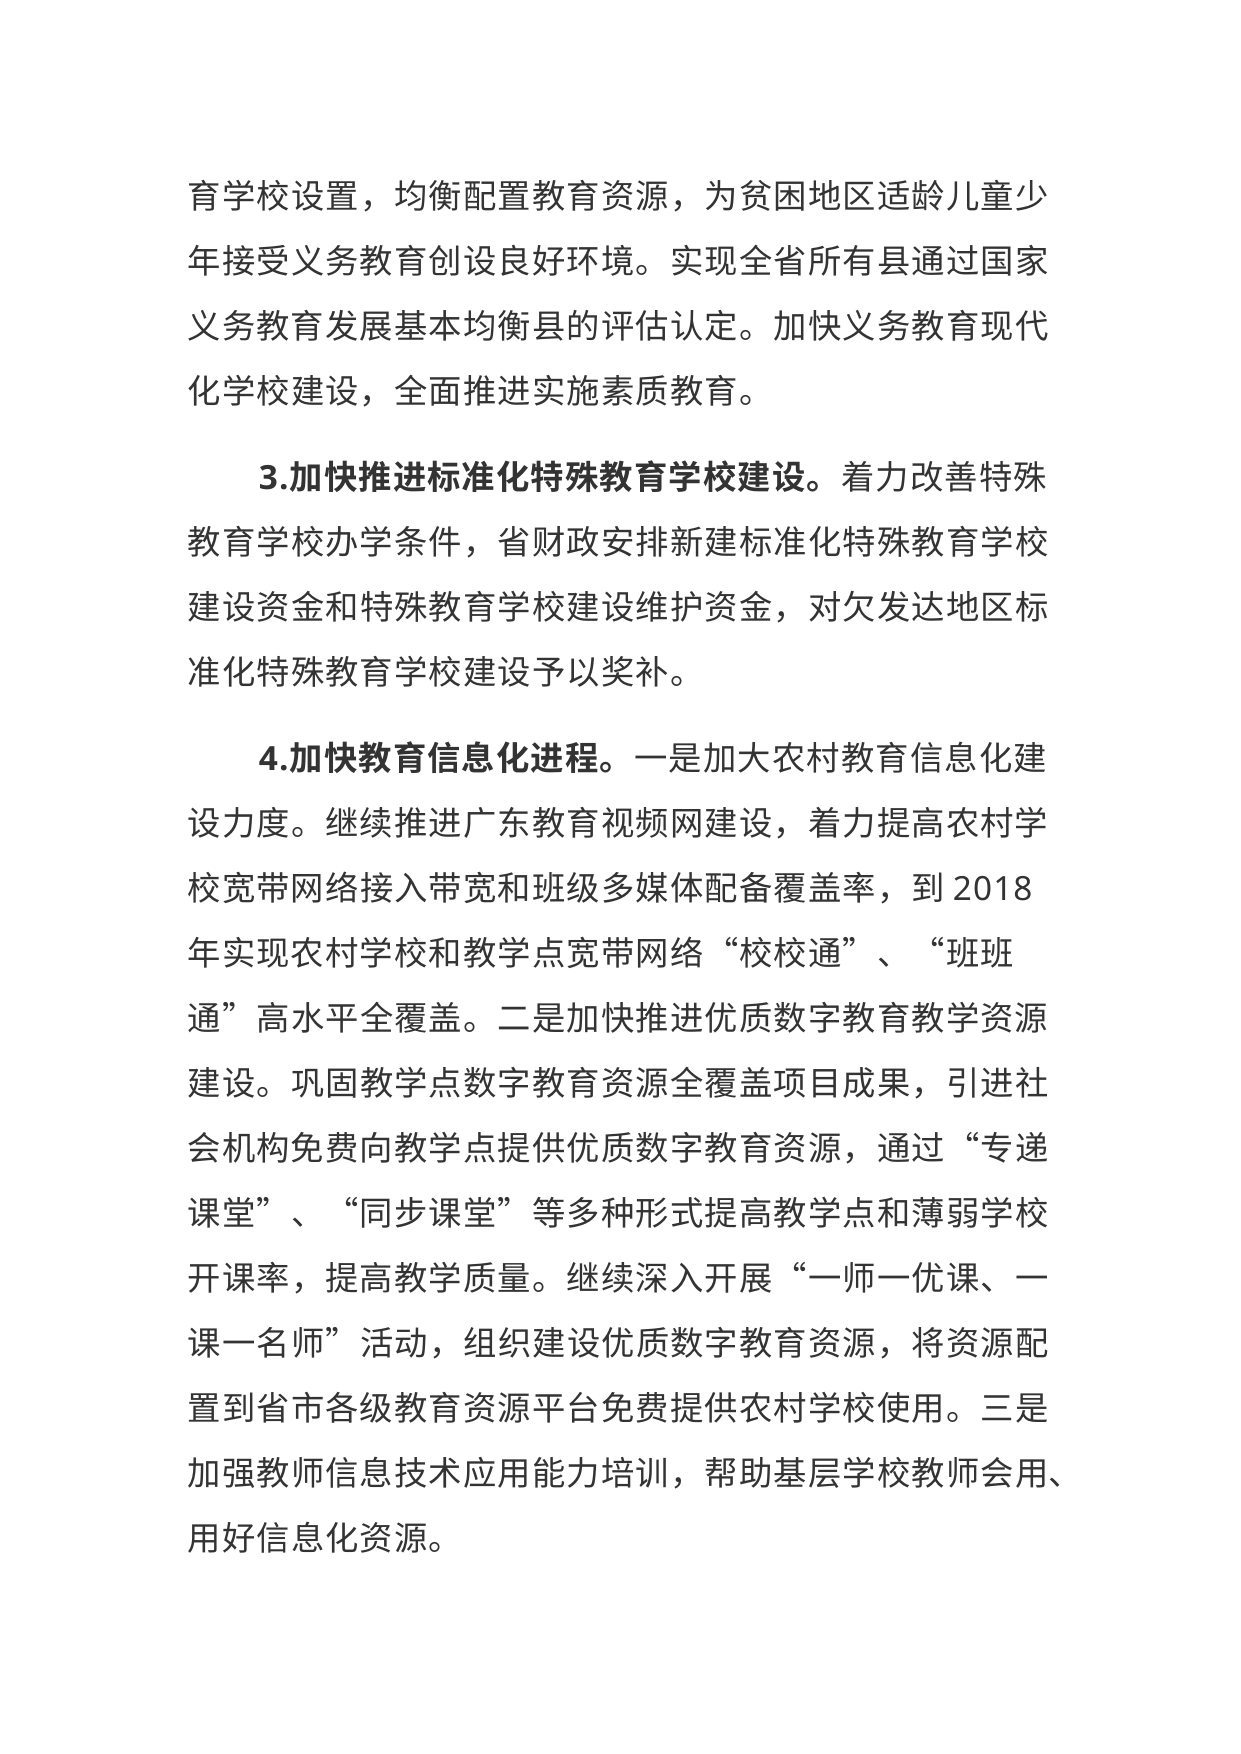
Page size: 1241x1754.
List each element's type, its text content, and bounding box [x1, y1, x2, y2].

text 4.加快教育信息化进程。一是加大农村教育信息化建设力度。继续推进广东教育视频网建设，着力提高农村学校宽带网络接入带宽和班级多媒体配备覆盖率，到2018年实现农村学校和教学点宽带网络“校校通”、“班班通”高水平全覆盖。二是加快推进优质数字教育教学资源建设。巩固教学点数字教育资源全覆盖项目成果，引进社会机构免费向教学点提供优质数字教育资源，通过“专递课堂”、“同步课堂”等多种形式提高教学点和薄弱学校开课率，提高教学质量。继续深入开展“一师一优课、一课一名师”活动，组织建设优质数字教育资源，将资源配置到省市各级教育资源平台免费提供农村学校使用。三是加强教师信息技术应用能力培训，帮助基层学校教师会用、用好信息化资源。 [187, 724, 1053, 1569]
text 3.加快推进标准化特殊教育学校建设。着力改善特殊教育学校办学条件，省财政安排新建标准化特殊教育学校建设资金和特殊教育学校建设维护资金，对欠发达地区标准化特殊教育学校建设予以奖补。 [187, 443, 1053, 703]
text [187, 162, 1053, 422]
